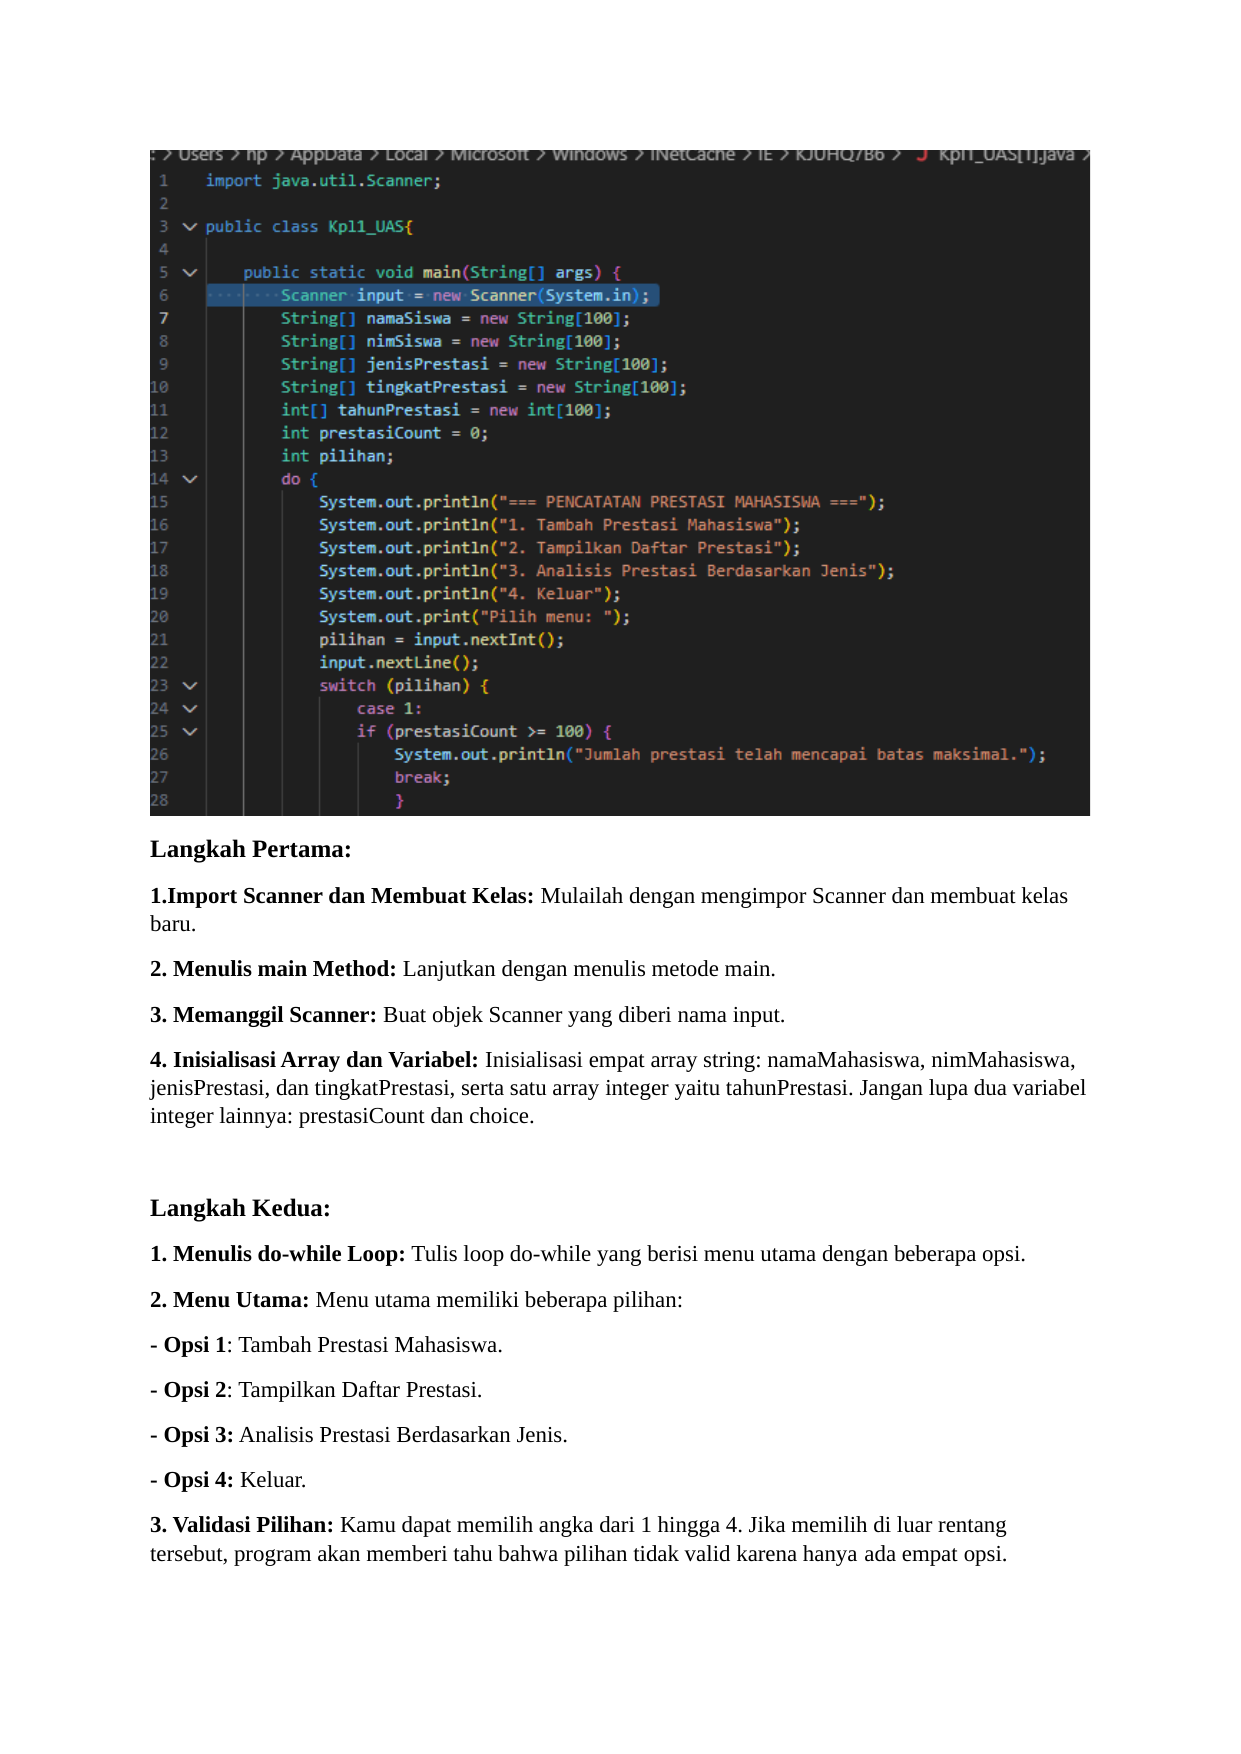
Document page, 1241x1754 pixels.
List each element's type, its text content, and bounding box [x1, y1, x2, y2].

text - Opsi 4: Keluar. [150, 1466, 1090, 1492]
text Langkah Pertama: [150, 834, 1090, 863]
text 2. Menu Utama: Menu utama memiliki beberapa pilihan: [150, 1286, 1090, 1312]
text - Opsi 1: Tambah Prestasi Mahasiswa. [150, 1331, 1090, 1357]
text - Opsi 2: Tampilkan Daftar Prestasi. [150, 1376, 1090, 1402]
text 2. Menulis main Method: Lanjutkan dengan menulis metode main. [150, 956, 1090, 982]
text 4. Inisialisasi Array dan Variabel: Inisialisasi empat array string: namaMahasiswa, nimMahasiswa, jenisPrestasi, dan tingkatPrestasi, serta satu array integer yaitu tahunPrestasi. Jangan lupa dua variabel integer lainnya: prestasiCount dan choice. [150, 1046, 1090, 1129]
text 1. Menulis do-while Loop: Tulis loop do-while yang berisi menu utama dengan beberapa opsi. [150, 1241, 1090, 1267]
text Langkah Kedua: [150, 1193, 1090, 1222]
text 3. Memanggil Scanner: Buat objek Scanner yang diberi nama input. [150, 1001, 1090, 1027]
picture [150, 150, 1091, 816]
text 3. Validasi Pilihan: Kamu dapat memilih angka dari 1 hingga 4. Jika memilih di luar rentang tersebut, program akan memberi tahu bahwa pilihan tidak valid karena hanya ada empat opsi. [150, 1511, 1090, 1566]
text 1.Import Scanner dan Membuat Kelas: Mulailah dengan mengimpor Scanner dan membuat kelas baru. [150, 882, 1090, 937]
text - Opsi 3: Analisis Prestasi Berdasarkan Jenis. [150, 1421, 1090, 1447]
